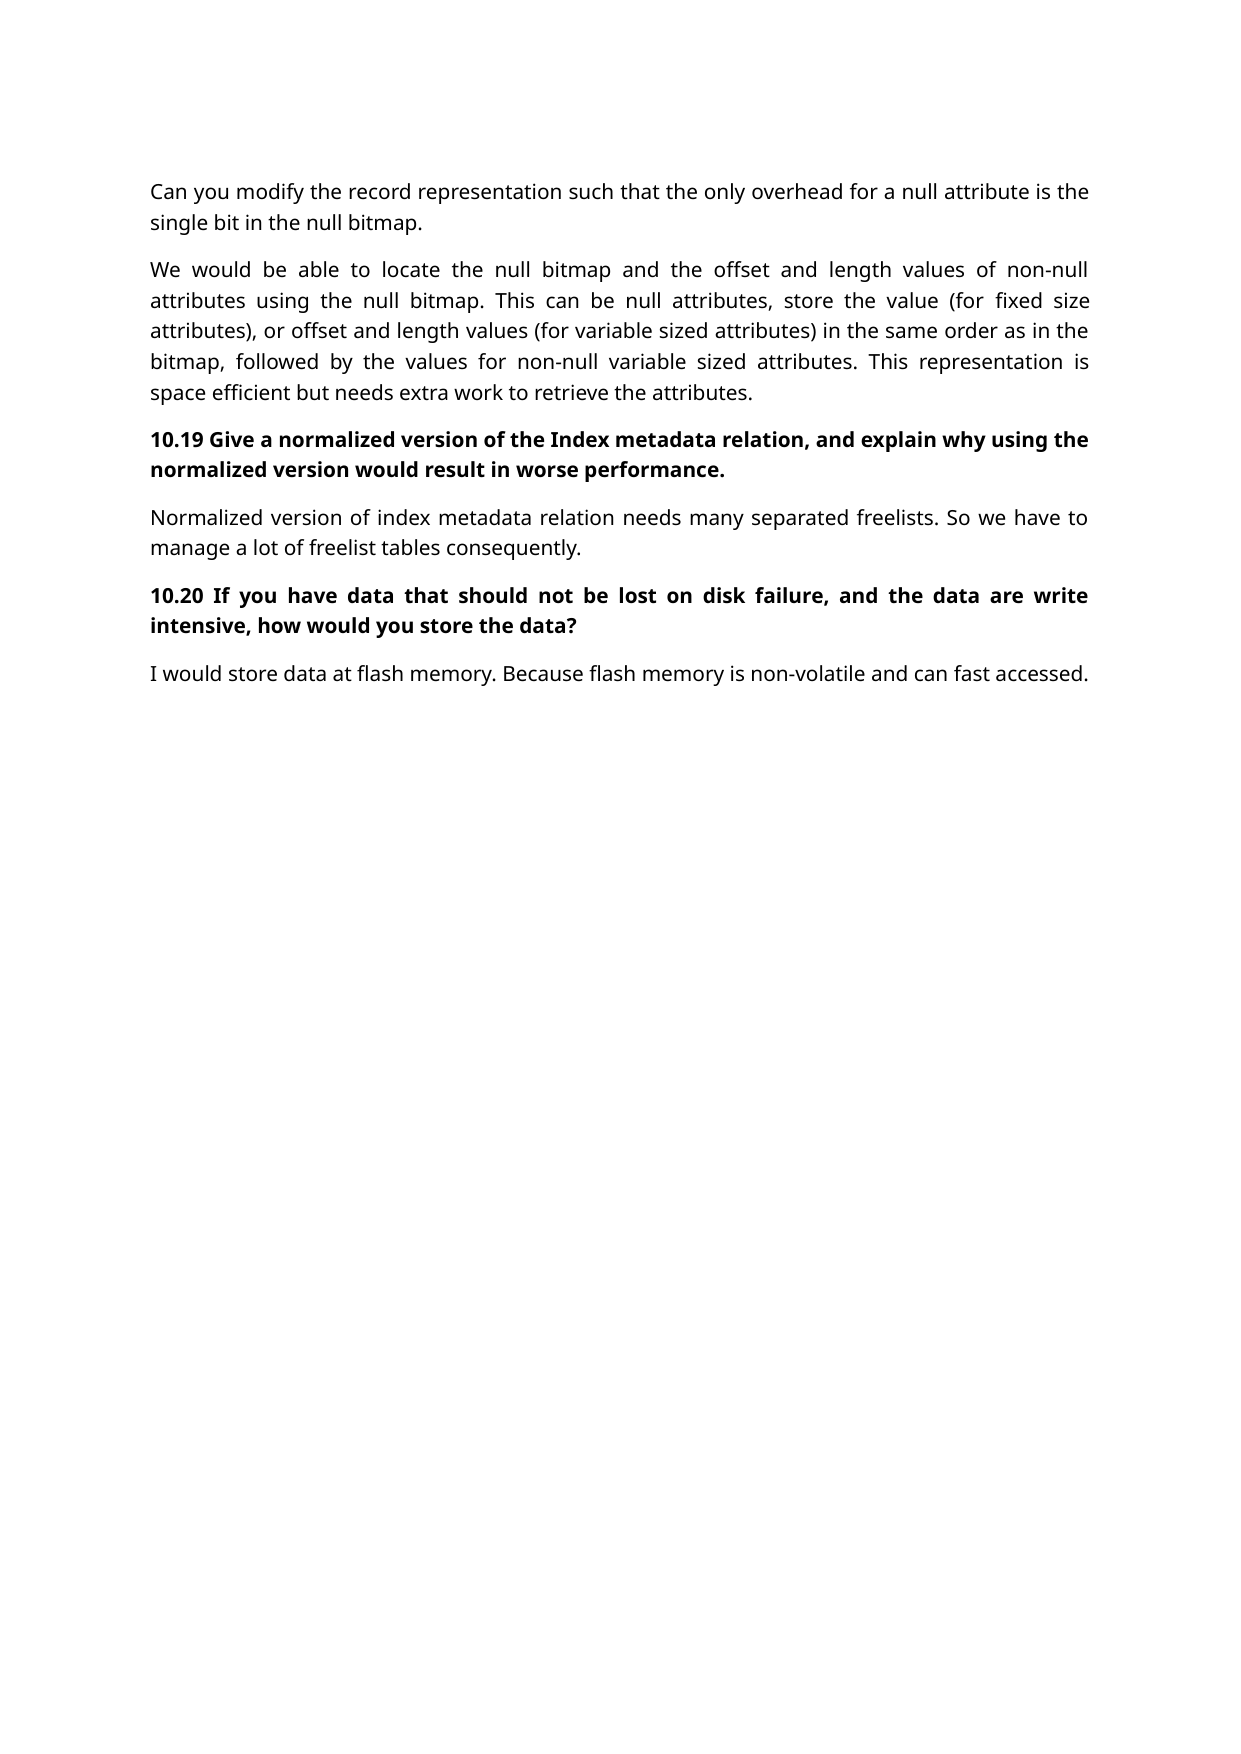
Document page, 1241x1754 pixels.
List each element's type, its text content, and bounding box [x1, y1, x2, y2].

text Normalized version of index metadata relation needs many separated freelists. So we have to manage a lot of freelist tables consequently. [150, 503, 1090, 562]
text 10.20 If you have data that should not be lost on disk failure, and the data are write intensive, how would you store the data? [150, 581, 1090, 640]
text I would store data at flash memory. Because flash memory is non-volatile and can fast accessed. [150, 659, 1090, 687]
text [150, 177, 1090, 236]
text 10.19 Give a normalized version of the Index metadata relation, and explain why using the normalized version would result in worse performance. [150, 425, 1090, 484]
text We would be able to locate the null bitmap and the offset and length values of non-null attributes using the null bitmap. This can be null attributes, store the value (for fixed size attributes), or offset and length values (for variable sized attributes) in the same order as in the bitmap, followed by the values for non-null variable sized attributes. This representation is space efficient but needs extra work to retrieve the attributes. [150, 255, 1090, 406]
